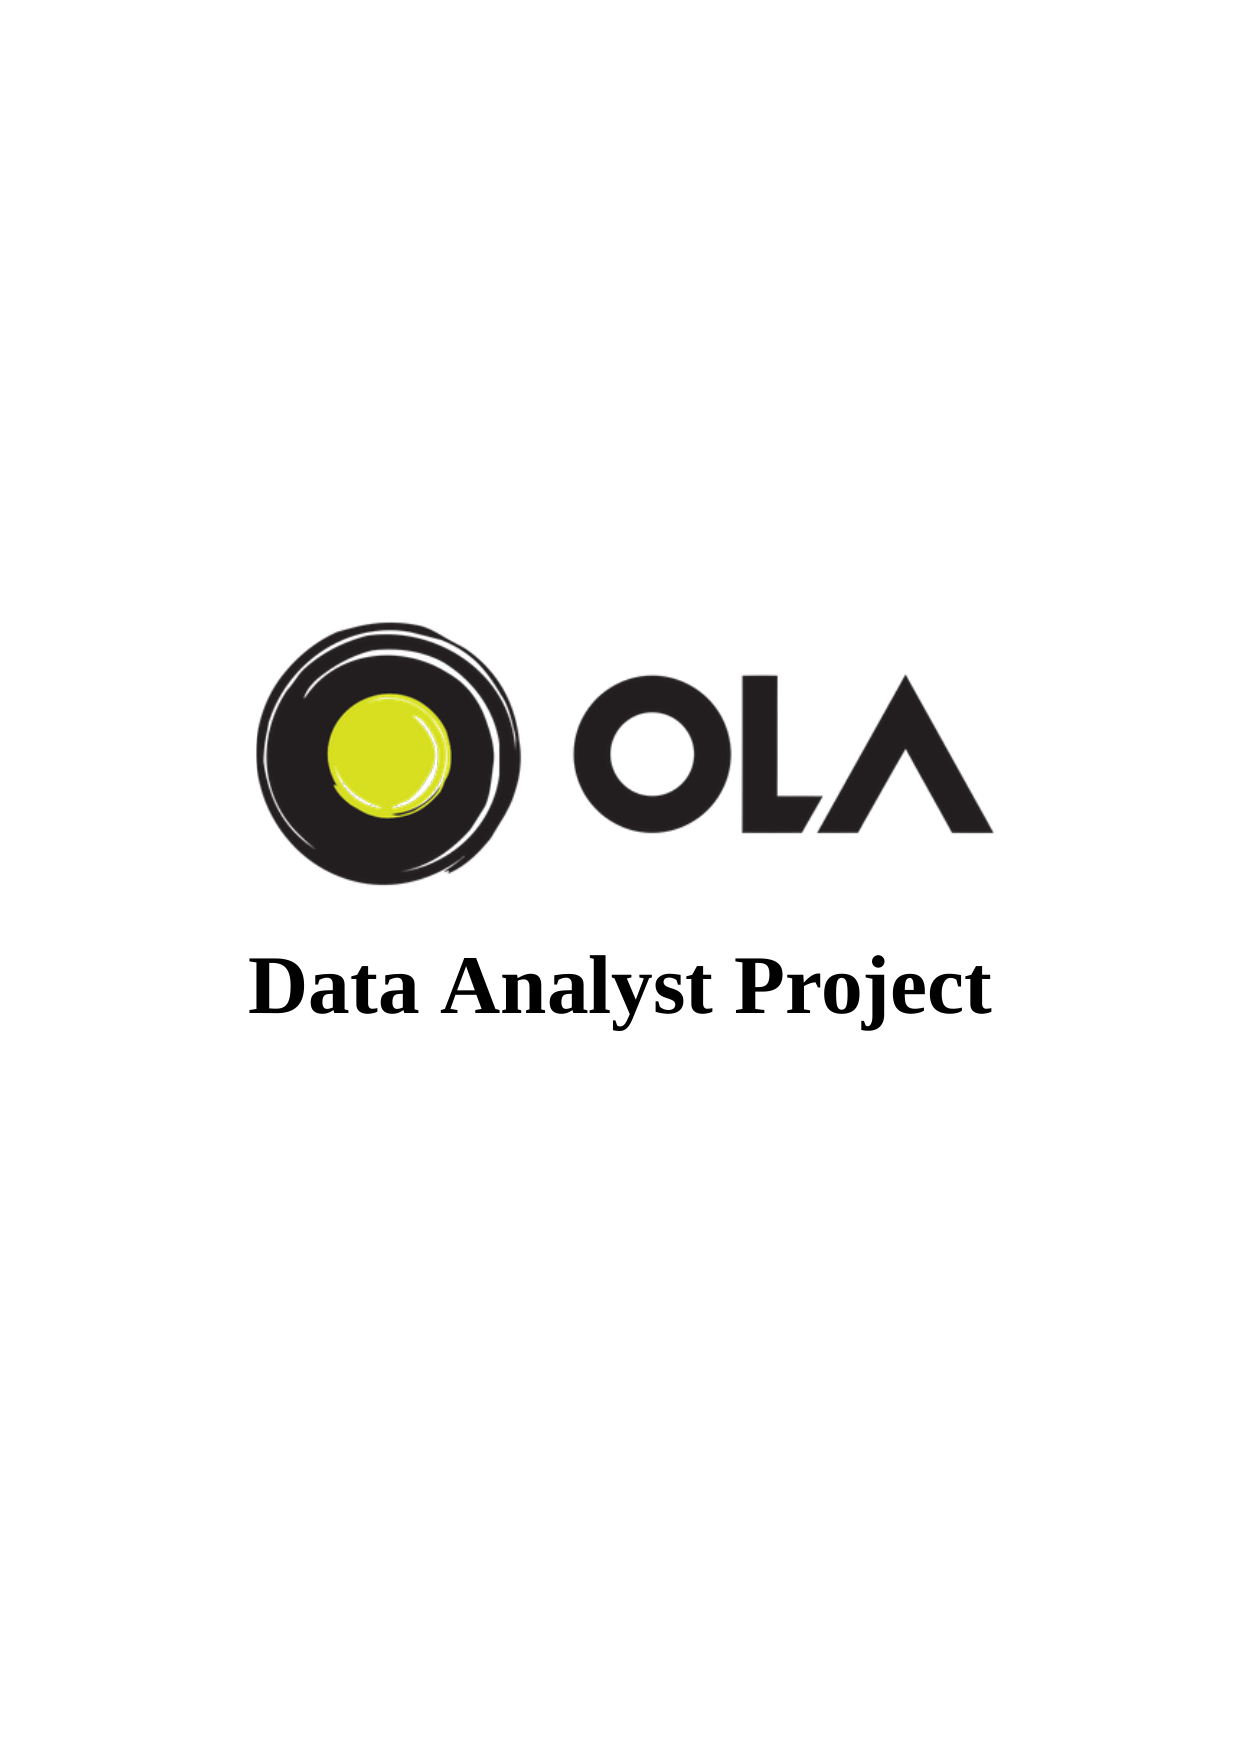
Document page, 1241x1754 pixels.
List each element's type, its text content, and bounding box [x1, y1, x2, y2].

picture [256, 603, 994, 905]
